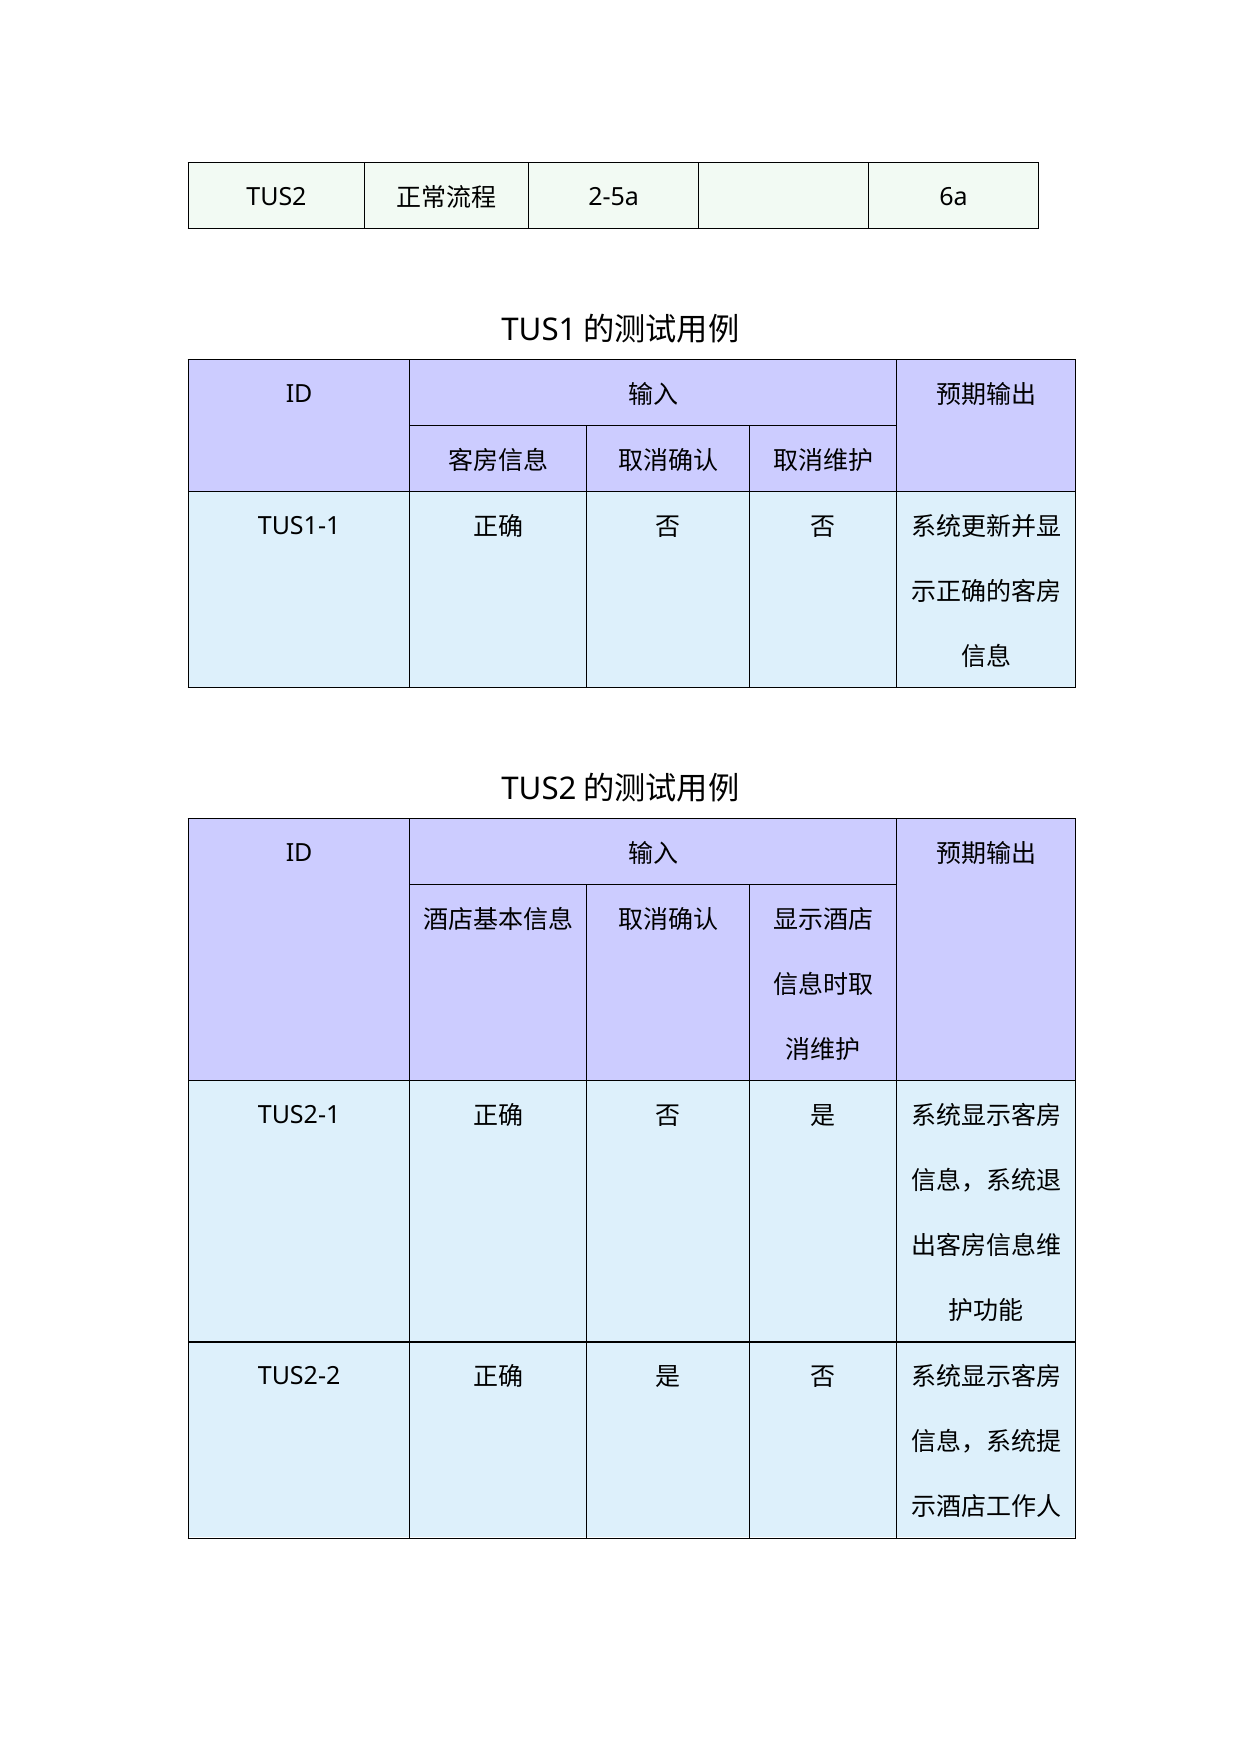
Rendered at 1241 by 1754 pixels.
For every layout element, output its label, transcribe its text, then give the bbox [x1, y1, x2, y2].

table_cell 正确 [410, 492, 586, 687]
table_cell TUS2-1 [189, 1081, 409, 1341]
table_header 输入 [410, 360, 896, 425]
table_cell 取消维护 [750, 426, 896, 491]
table_cell 否 [750, 1343, 896, 1537]
table_cell 系统显示客房信息，系统退出客房信息维护功能 [897, 1081, 1075, 1341]
table_cell TUS2-2 [189, 1343, 409, 1537]
table_cell 是 [587, 1343, 749, 1537]
table_cell 酒店基本信息 [410, 885, 586, 1080]
table_header 预期输出 [897, 360, 1075, 491]
table_cell 显示酒店信息时取消维护 [750, 885, 896, 1080]
table_cell [699, 163, 868, 228]
table_cell 取消确认 [587, 426, 749, 491]
table_header 预期输出 [897, 819, 1075, 1080]
table_cell TUS1-1 [189, 492, 409, 687]
text TUS2的测试用例 [187, 753, 1053, 818]
text TUS1的测试用例 [187, 294, 1053, 359]
table_cell 系统显示客房信息，系统提示酒店工作人员确认客房信息，系统退出客房信息维护功能 [897, 1343, 1075, 1537]
table_header ID [189, 819, 409, 1080]
table_cell 否 [587, 492, 749, 687]
table_cell 正常流程 [365, 163, 528, 228]
table_cell TUS2 [189, 163, 364, 228]
table_cell 否 [587, 1081, 749, 1341]
table_cell 正确 [410, 1081, 586, 1341]
table_cell 2-5a [529, 163, 698, 228]
table_cell 取消确认 [587, 885, 749, 1080]
table_cell 客房信息 [410, 426, 586, 491]
table_header 输入 [410, 819, 896, 884]
table_cell 正确 [410, 1343, 586, 1537]
table_cell 是 [750, 1081, 896, 1341]
table_header ID [189, 360, 409, 491]
table_cell 6a [869, 163, 1038, 228]
table_cell 系统更新并显示正确的客房信息 [897, 492, 1075, 687]
table_cell 否 [750, 492, 896, 687]
